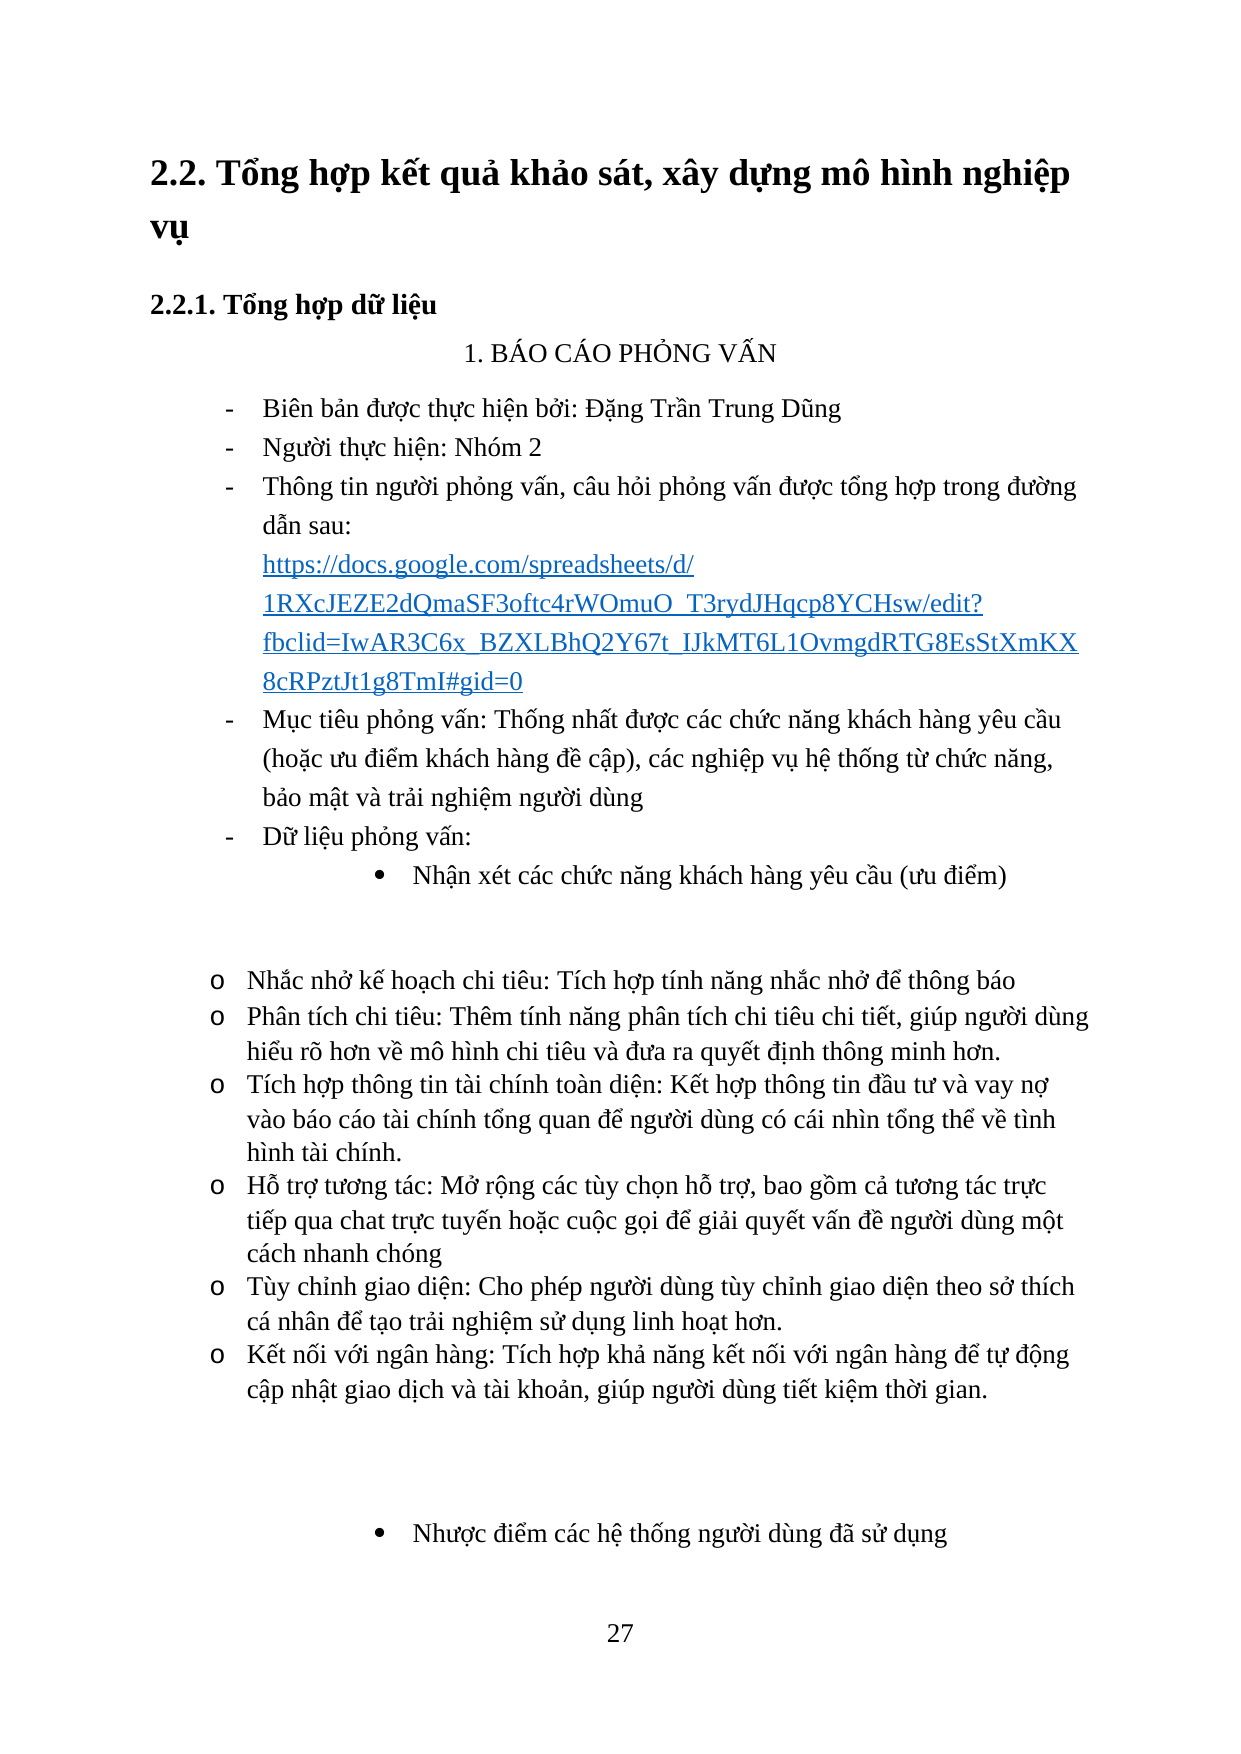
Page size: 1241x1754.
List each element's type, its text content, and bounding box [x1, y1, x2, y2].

list Người thực hiện: Nhóm 2 [225, 431, 1090, 463]
list Dữ liệu phỏng vấn: [225, 820, 1090, 851]
subtitle 2.2. Tổng hợp kết quả khảo sát, xây dựng mô hình nghiệp vụ [150, 150, 1090, 247]
list Tích hợp thông tin tài chính toàn diện: Kết hợp thông tin đầu tư và vay nợ vào báo cáo tài chính tổng quan để người dùng có cái nhìn tổng thể về tình hình tài chính. [209, 1068, 1090, 1167]
list https://docs.google.com/spreadsheets/d/1RXcJEZE2dQmaSF3oftc4rWOmuO_T3rydJHqcp8YCHsw/edit?fbclid=IwAR3C6x_BZXLBhQ2Y67t_IJkMT6L1OvmgdRTG8EsStXmKX8cRPztJt1g8TmI#gid=0 [262, 548, 1090, 696]
text 1. BÁO CÁO PHỎNG VẤN [150, 337, 1090, 368]
list Mục tiêu phỏng vấn: Thống nhất được các chức năng khách hàng yêu cầu (hoặc ưu điểm khách hàng đề cập), các nghiệp vụ hệ thống từ chức năng, bảo mật và trải nghiệm người dùng [225, 703, 1090, 812]
list Phân tích chi tiêu: Thêm tính năng phân tích chi tiêu chi tiết, giúp người dùng hiểu rõ hơn về mô hình chi tiêu và đưa ra quyết định thông minh hơn. [209, 999, 1090, 1066]
list Thông tin người phỏng vấn, câu hỏi phỏng vấn được tổng hợp trong đường dẫn sau: [225, 470, 1090, 540]
subtitle 2.2.1. Tổng hợp dữ liệu [150, 287, 1090, 320]
list Kết nối với ngân hàng: Tích hợp khả năng kết nối với ngân hàng để tự động cập nhật giao dịch và tài khoản, giúp người dùng tiết kiệm thời gian. [209, 1338, 1090, 1404]
list Nhược điểm các hệ thống người dùng đã sử dụng [375, 1517, 1090, 1548]
list Nhắc nhở kế hoạch chi tiêu: Tích hợp tính năng nhắc nhở để thông báo [209, 964, 1090, 998]
list Biên bản được thực hiện bởi: Đặng Trần Trung Dũng [225, 393, 1090, 424]
list Tùy chỉnh giao diện: Cho phép người dùng tùy chỉnh giao diện theo sở thích cá nhân để tạo trải nghiệm sử dụng linh hoạt hơn. [209, 1270, 1090, 1336]
list Nhận xét các chức năng khách hàng yêu cầu (ưu điểm) [375, 859, 1090, 890]
list Hỗ trợ tương tác: Mở rộng các tùy chọn hỗ trợ, bao gồm cả tương tác trực tiếp qua chat trực tuyến hoặc cuộc gọi để giải quyết vấn đề người dùng một cách nhanh chóng [209, 1169, 1090, 1268]
